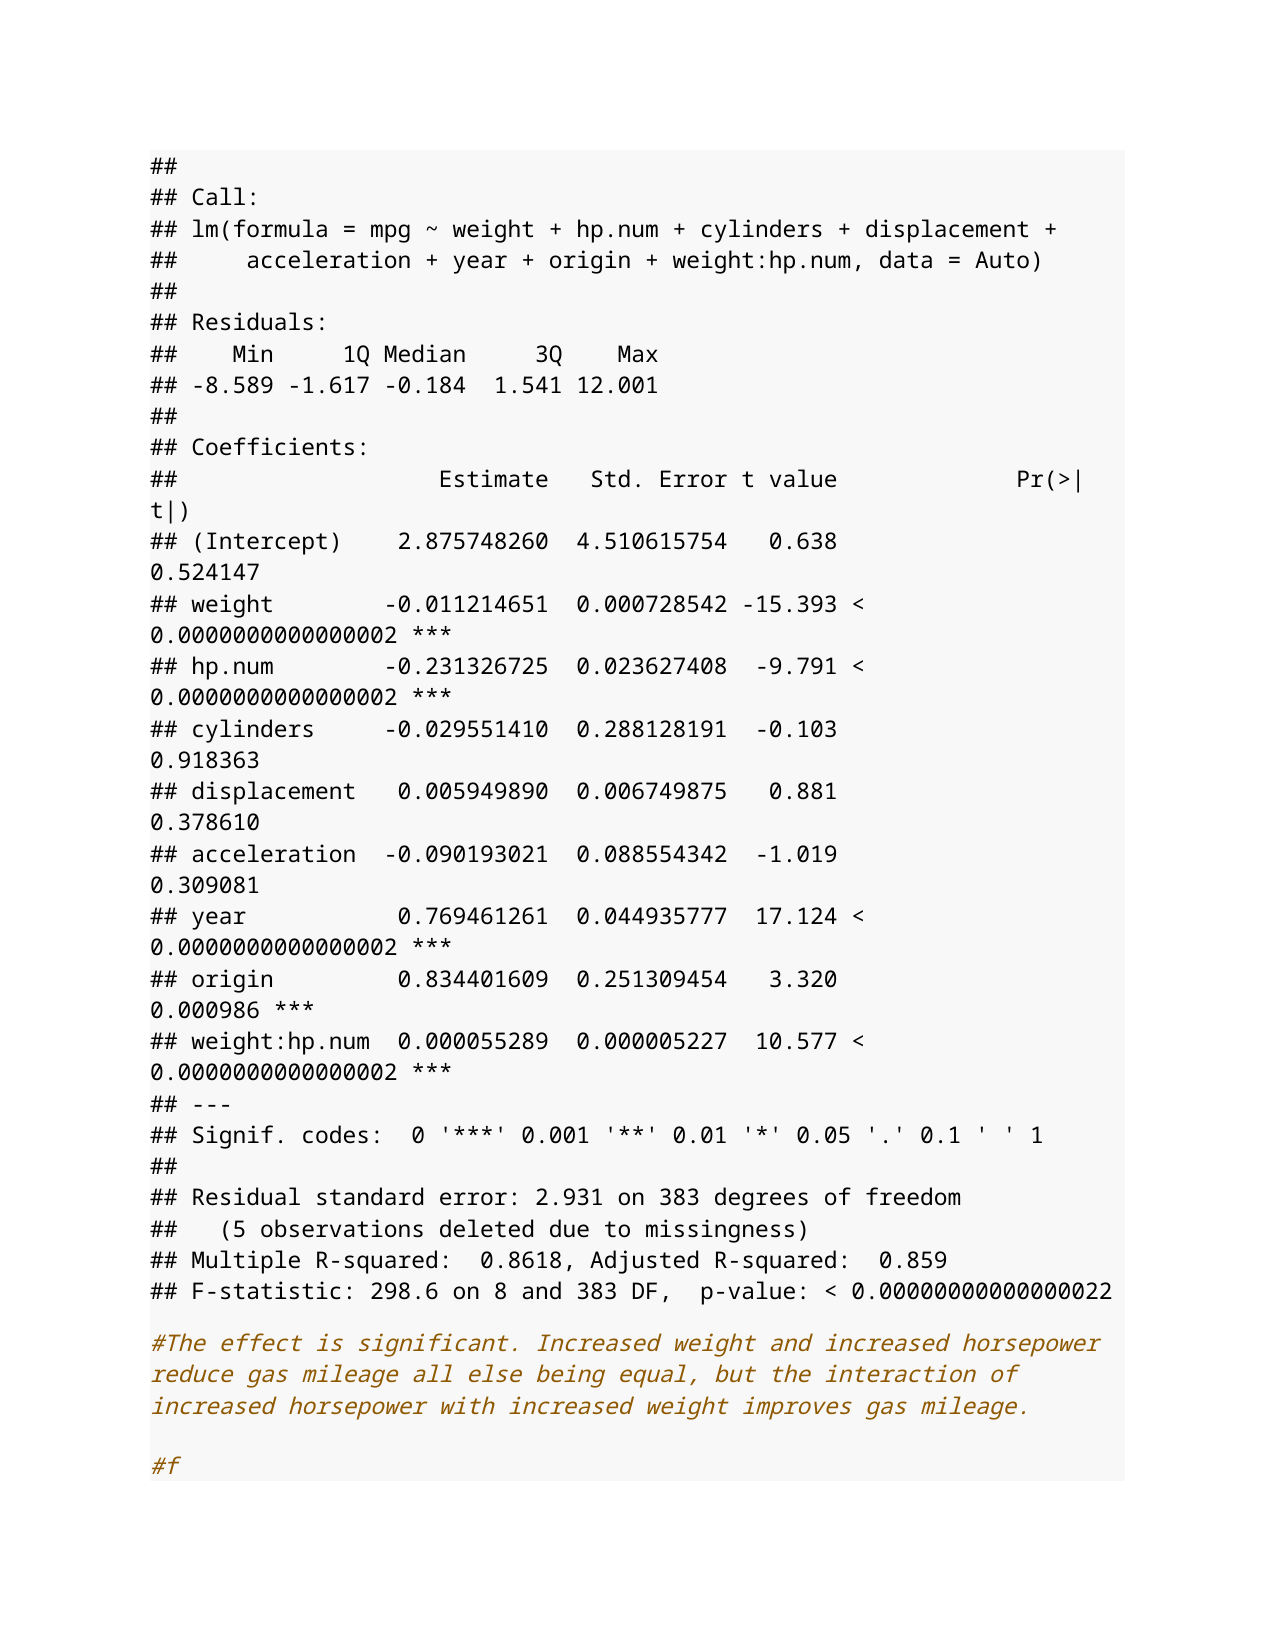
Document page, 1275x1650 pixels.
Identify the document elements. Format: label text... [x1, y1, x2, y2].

text ## ## Call: ## lm(formula = mpg ~ weight + hp.num + cylinders + displacement + ## acceleration + year + origin + weight:hp.num, data = Auto) ## ## Residuals: ## Min 1Q Median 3Q Max ## -8.589 -1.617 -0.184 1.541 12.001 ## ## Coefficients: ## Estimate Std. Error t value Pr(>|t|) ## (Intercept) 2.875748260 4.510615754 0.638 0.524147 ## weight -0.011214651 0.000728542 -15.393 < 0.0000000000000002 *** ## hp.num -0.231326725 0.023627408 -9.791 < 0.0000000000000002 *** ## cylinders -0.029551410 0.288128191 -0.103 0.918363 ## displacement 0.005949890 0.006749875 0.881 0.378610 ## acceleration -0.090193021 0.088554342 -1.019 0.309081 ## year 0.769461261 0.044935777 17.124 < 0.0000000000000002 *** ## origin 0.834401609 0.251309454 3.320 0.000986 *** ## weight:hp.num 0.000055289 0.000005227 10.577 < 0.0000000000000002 *** ## --- ## Signif. codes: 0 '***' 0.001 '**' 0.01 '*' 0.05 '.' 0.1 ' ' 1 ## ## Residual standard error: 2.931 on 383 degrees of freedom ## (5 observations deleted due to missingness) ## Multiple R-squared: 0.8618, Adjusted R-squared: 0.859 ## F-statistic: 298.6 on 8 and 383 DF, p-value: < 0.00000000000000022 [150, 150, 1125, 1306]
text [150, 1327, 1125, 1481]
